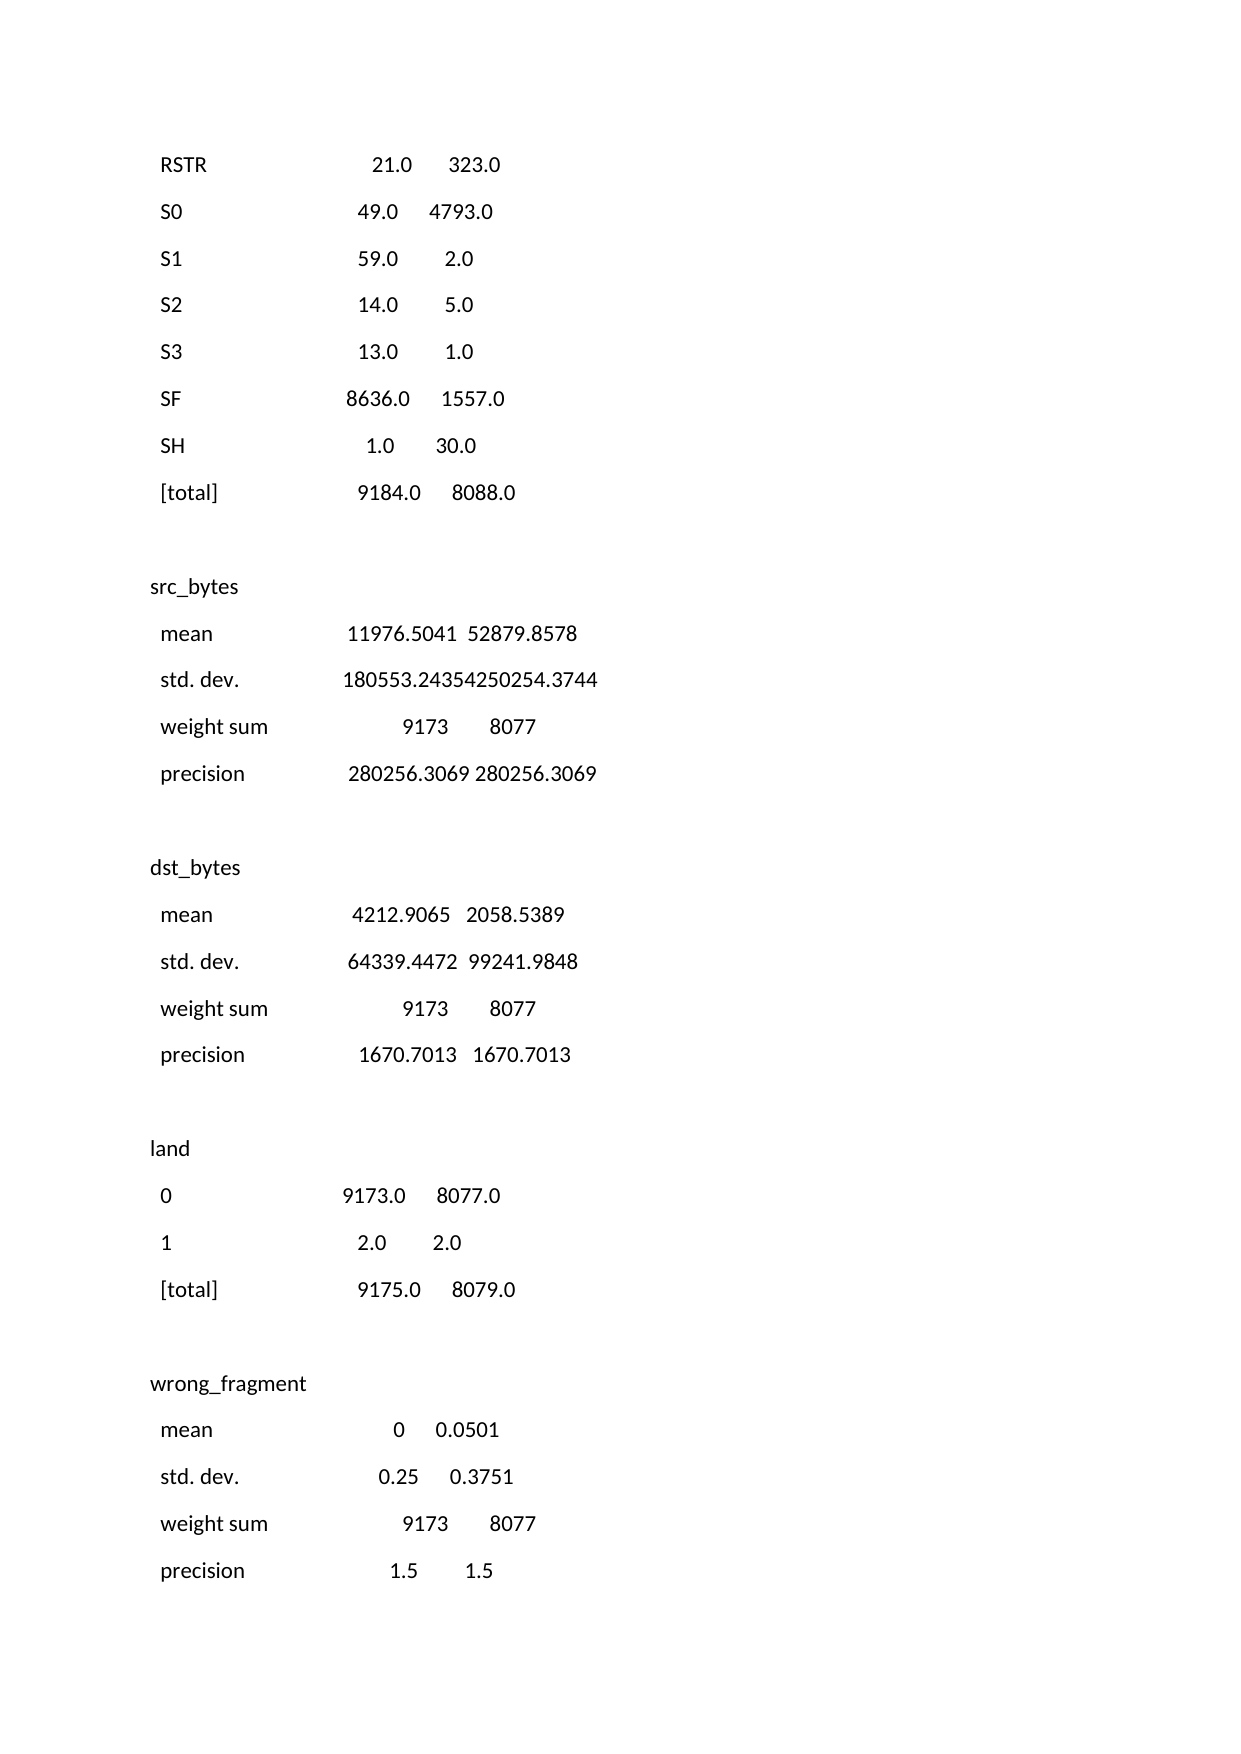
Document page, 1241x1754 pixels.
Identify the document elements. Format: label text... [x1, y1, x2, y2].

text S3 13.0 1.0 [150, 337, 1090, 366]
text [total] 9175.0 8079.0 [150, 1275, 1090, 1303]
text SF 8636.0 1557.0 [150, 384, 1090, 412]
text dst_bytes [150, 853, 1090, 881]
text precision 1670.7013 1670.7013 [150, 1041, 1090, 1069]
text weight sum 9173 8077 [150, 1509, 1090, 1537]
text 1 2.0 2.0 [150, 1228, 1090, 1256]
text land [150, 1134, 1090, 1162]
text 0 9173.0 8077.0 [150, 1181, 1090, 1209]
text mean 11976.5041 52879.8578 [150, 619, 1090, 647]
text std. dev. 64339.4472 99241.9848 [150, 947, 1090, 975]
text S2 14.0 5.0 [150, 291, 1090, 319]
text SH 1.0 30.0 [150, 431, 1090, 459]
text weight sum 9173 8077 [150, 712, 1090, 741]
text S0 49.0 4793.0 [150, 197, 1090, 225]
text wrong_fragment [150, 1369, 1090, 1397]
text RSTR 21.0 323.0 [150, 150, 1090, 178]
text precision 280256.3069 280256.3069 [150, 759, 1090, 787]
text S1 59.0 2.0 [150, 244, 1090, 272]
text mean 0 0.0501 [150, 1416, 1090, 1444]
text mean 4212.9065 2058.5389 [150, 900, 1090, 928]
text std. dev. 180553.24354250254.3744 [150, 666, 1090, 694]
text std. dev. 0.25 0.3751 [150, 1462, 1090, 1491]
text [total] 9184.0 8088.0 [150, 478, 1090, 506]
text src_bytes [150, 572, 1090, 600]
text weight sum 9173 8077 [150, 994, 1090, 1022]
text precision 1.5 1.5 [150, 1556, 1090, 1584]
